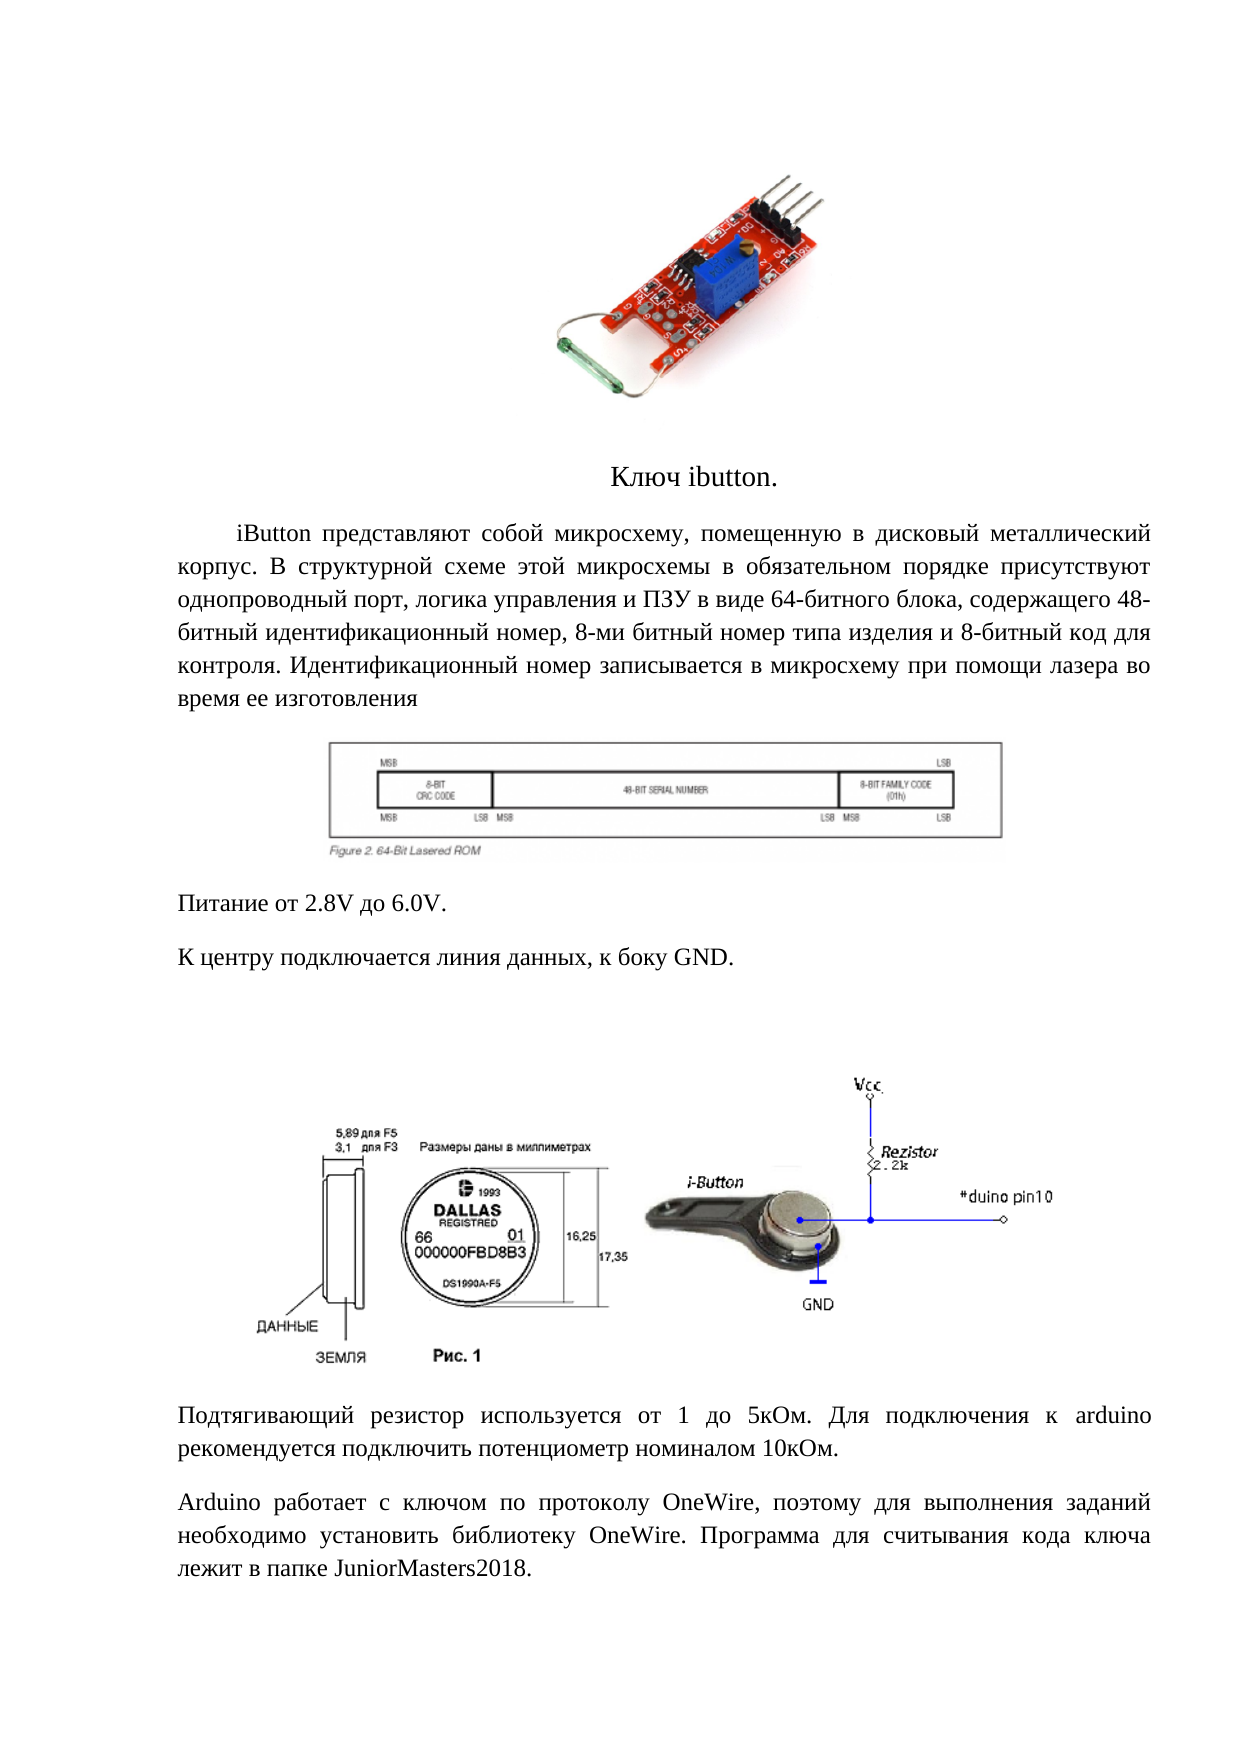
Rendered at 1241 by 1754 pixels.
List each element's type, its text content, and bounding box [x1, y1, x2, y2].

text Arduino работает с ключом по протоколу OneWire, поэтому для выполнения заданий необходимо установить библиотеку OneWire. Программа для считывания кода ключа лежит в папке JuniorMasters2018. [177, 1487, 1152, 1582]
picture [322, 737, 1007, 863]
text Ключ ibutton. [177, 459, 1152, 492]
text Питание от 2.8V до 6.0V. [177, 888, 1152, 916]
text iButton представляют собой микросхему, помещенную в дисковый металлический корпус. В структурной схеме этой микросхемы в обязательном порядке присутствуют однопроводный порт, логика управления и ПЗУ в виде 64-битного блока, содержащего 48-битный идентификационный номер, 8-ми битный номер типа изделия и 8-битный код для контроля. Идентификационный номер записывается в микросхему при помощи лазера во время ее изготовления [177, 518, 1152, 712]
picture [248, 1049, 1081, 1376]
text К центру подключается линия данных, к боку GND. [177, 942, 1152, 970]
picture [501, 118, 887, 434]
text Подтягивающий резистор используется от 1 до 5кОм. Для подключения к arduino рекомендуется подключить потенциометр номиналом 10кОм. [177, 1400, 1152, 1462]
